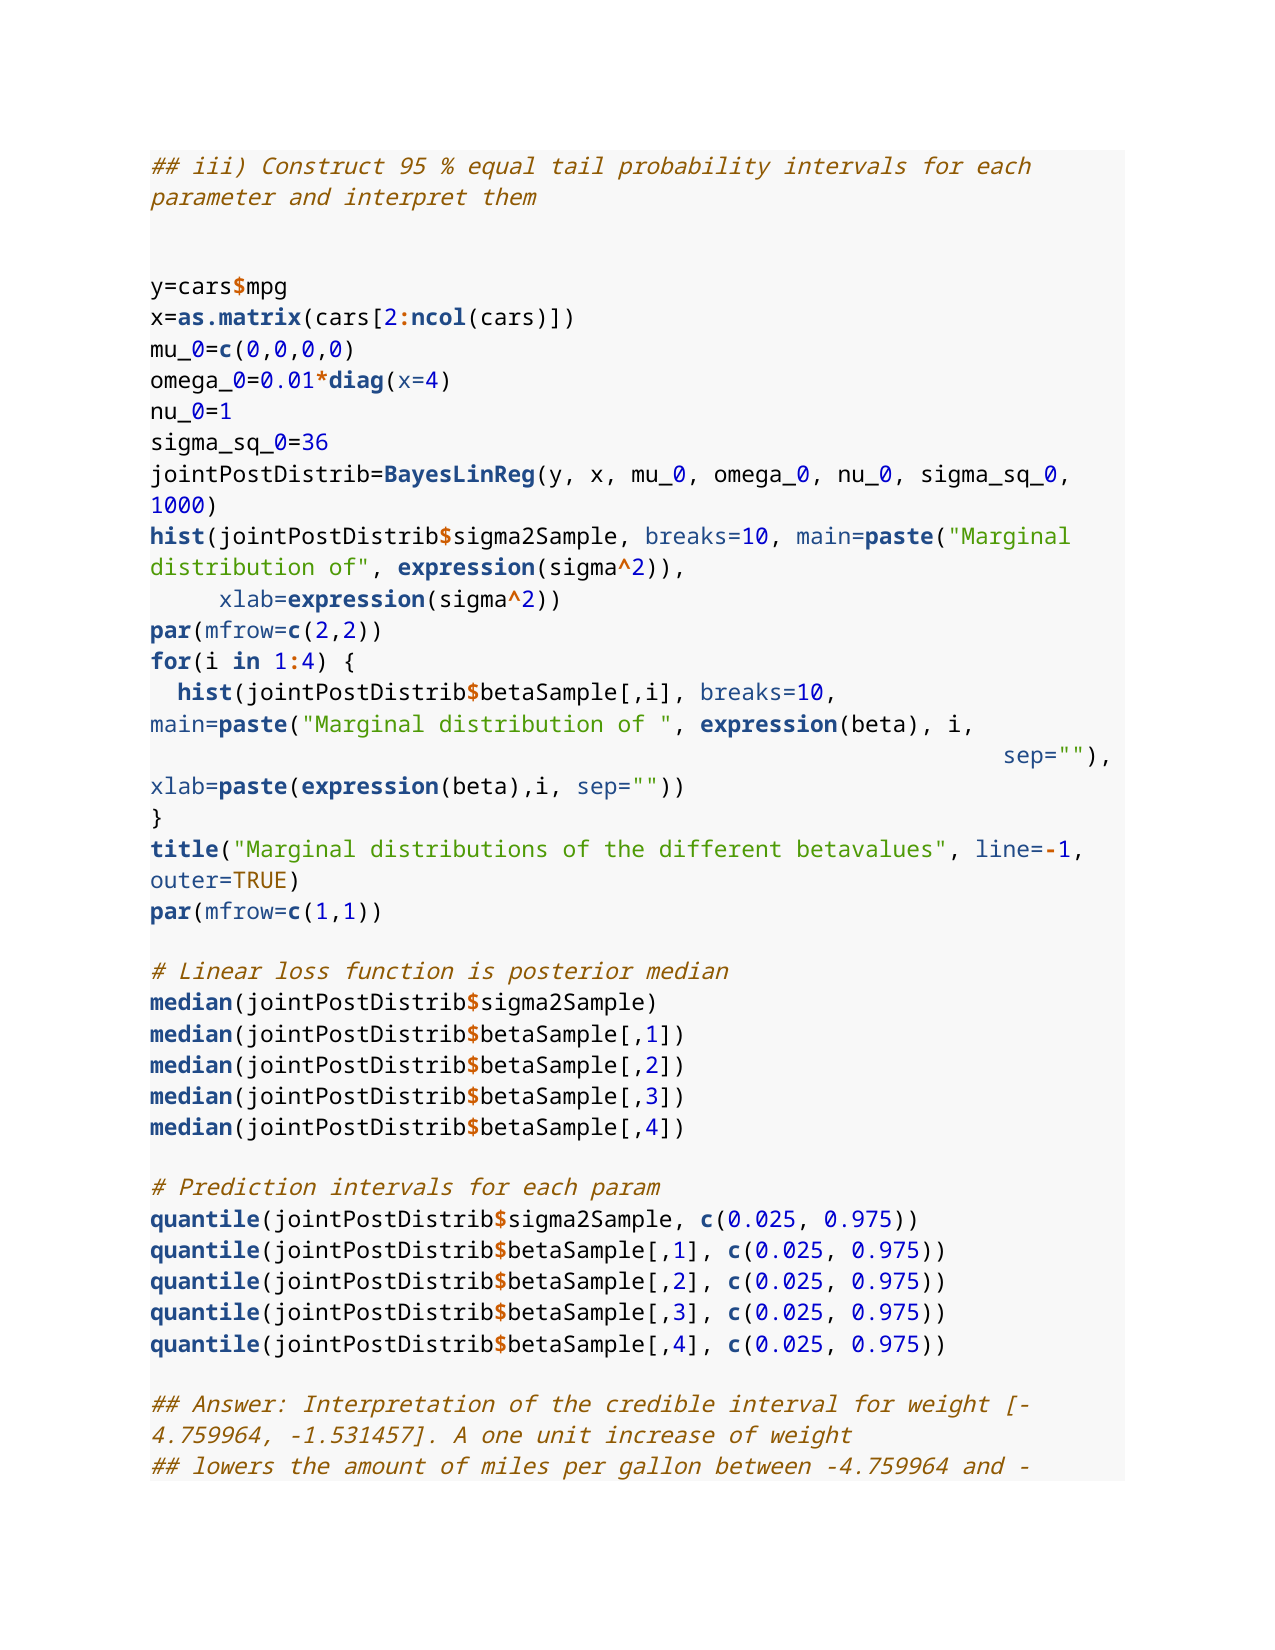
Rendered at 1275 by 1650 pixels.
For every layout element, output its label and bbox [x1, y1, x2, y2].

text [150, 150, 1125, 1481]
